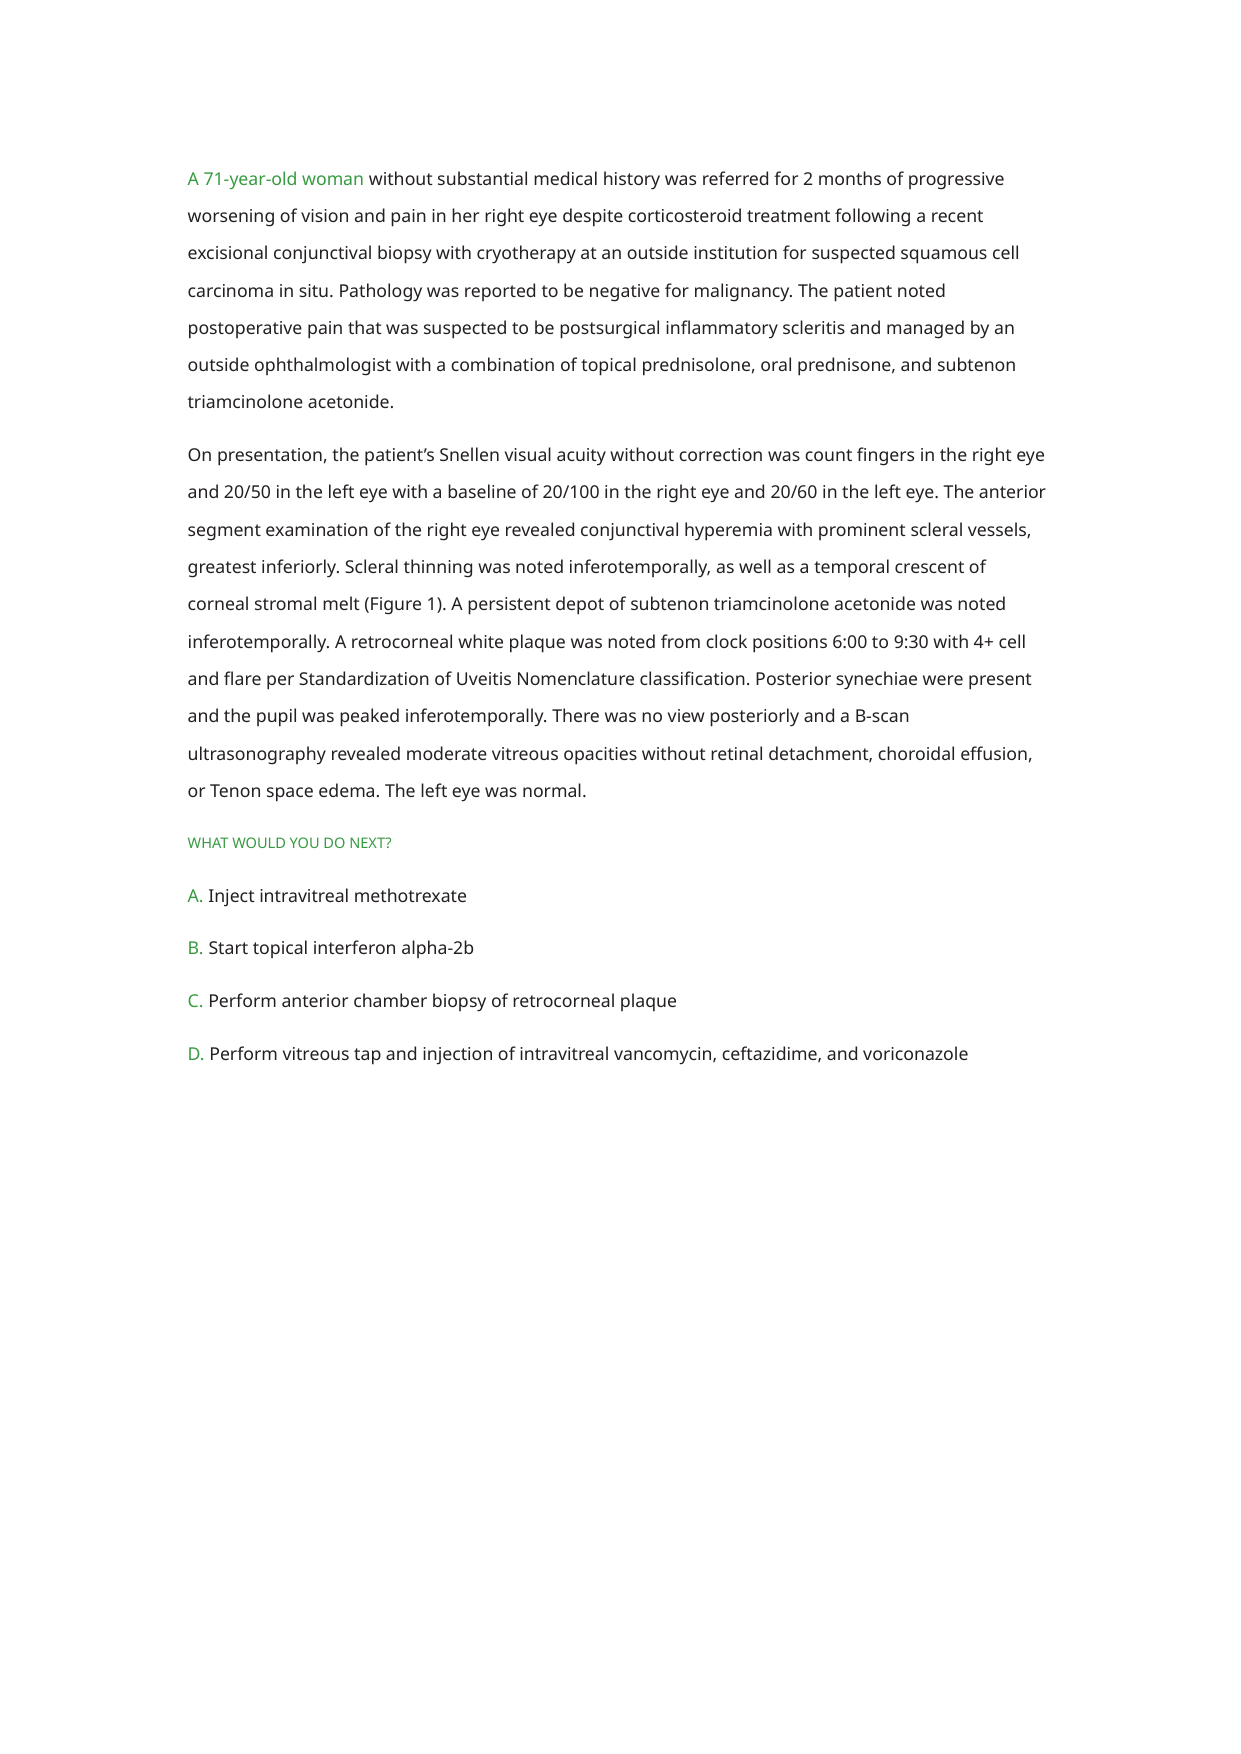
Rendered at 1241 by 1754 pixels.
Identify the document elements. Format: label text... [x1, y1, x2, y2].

text A 71-year-old woman without substantial medical history was referred for 2 months of progressive worsening of vision and pain in her right eye despite corticosteroid treatment following a recent excisional conjunctival biopsy with cryotherapy at an outside institution for suspected squamous cell carcinoma in situ. Pathology was reported to be negative for malignancy. The patient noted postoperative pain that was suspected to be postsurgical inflammatory scleritis and managed by an outside ophthalmologist with a combination of topical prednisolone, oral prednisone, and subtenon triamcinolone acetonide. [187, 162, 1053, 418]
text On presentation, the patient’s Snellen visual acuity without correction was count fingers in the right eye and 20/50 in the left eye with a baseline of 20/100 in the right eye and 20/60 in the left eye. The anterior segment examination of the right eye revealed conjunctival hyperemia with prominent scleral vessels, greatest inferiorly. Scleral thinning was noted inferotemporally, as well as a temporal crescent of corneal stromal melt (Figure 1). A persistent depot of subtenon triamcinolone acetonide was noted inferotemporally. A retrocorneal white plaque was noted from clock positions 6:00 to 9:30 with 4+ cell and flare per Standardization of Uveitis Nomenclature classification. Posterior synechiae were present and the pupil was peaked inferotemporally. There was no view posteriorly and a B-scan ultrasonography revealed moderate vitreous opacities without retinal detachment, choroidal effusion, or Tenon space edema. The left eye was normal. [187, 438, 1053, 807]
text D. Perform vitreous tap and injection of intravitreal vancomycin, ceftazidime, and voriconazole [187, 1037, 1053, 1069]
text A. Inject intravitreal methotrexate [187, 879, 1053, 911]
text B. Start topical interferon alpha-2b [187, 932, 1053, 964]
text C. Perform anterior chamber biopsy of retrocorneal plaque [187, 984, 1053, 1017]
text WHAT WOULD YOU DO NEXT? [187, 827, 1053, 859]
